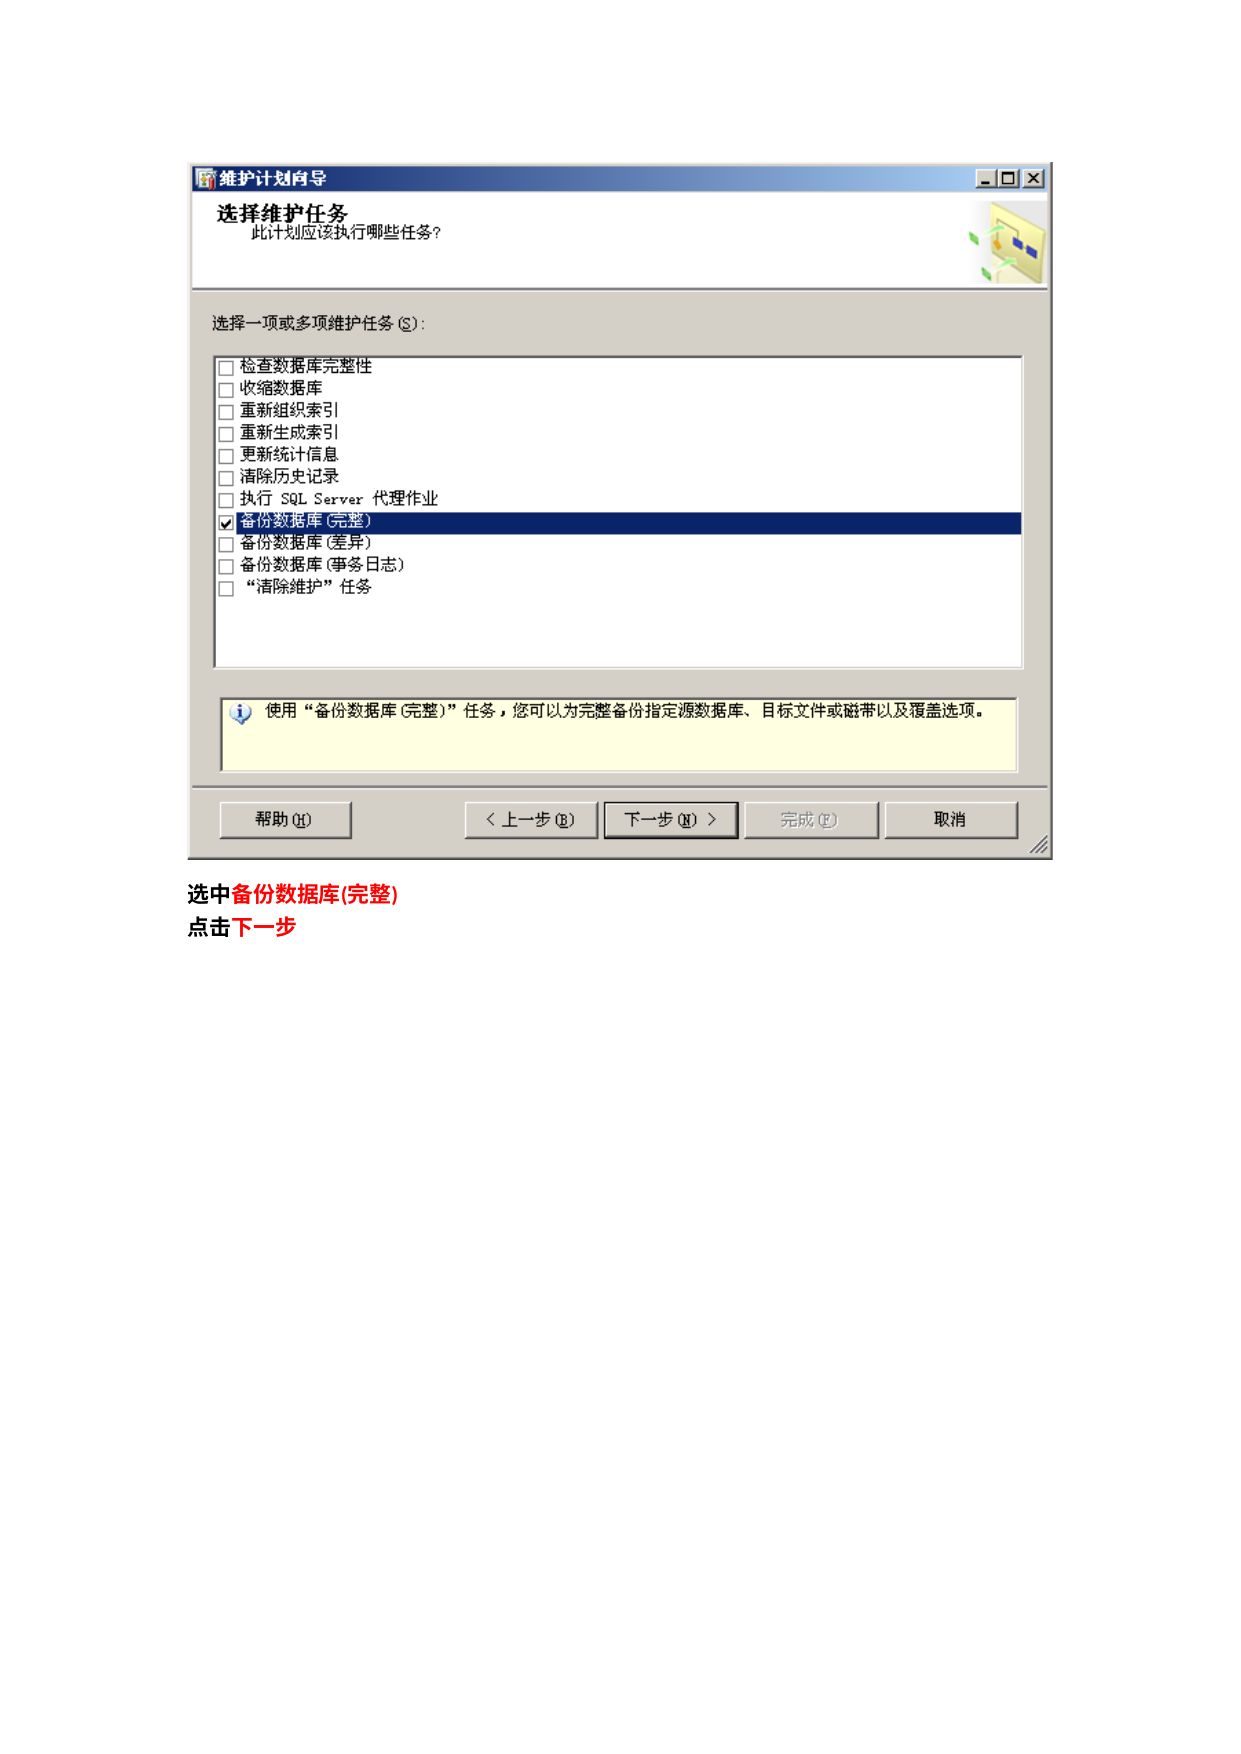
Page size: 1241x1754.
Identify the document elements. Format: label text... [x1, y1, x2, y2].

text 选中备份数据库(完整) [187, 877, 1053, 909]
text 点击下一步 [187, 909, 1053, 942]
picture [187, 162, 1053, 860]
